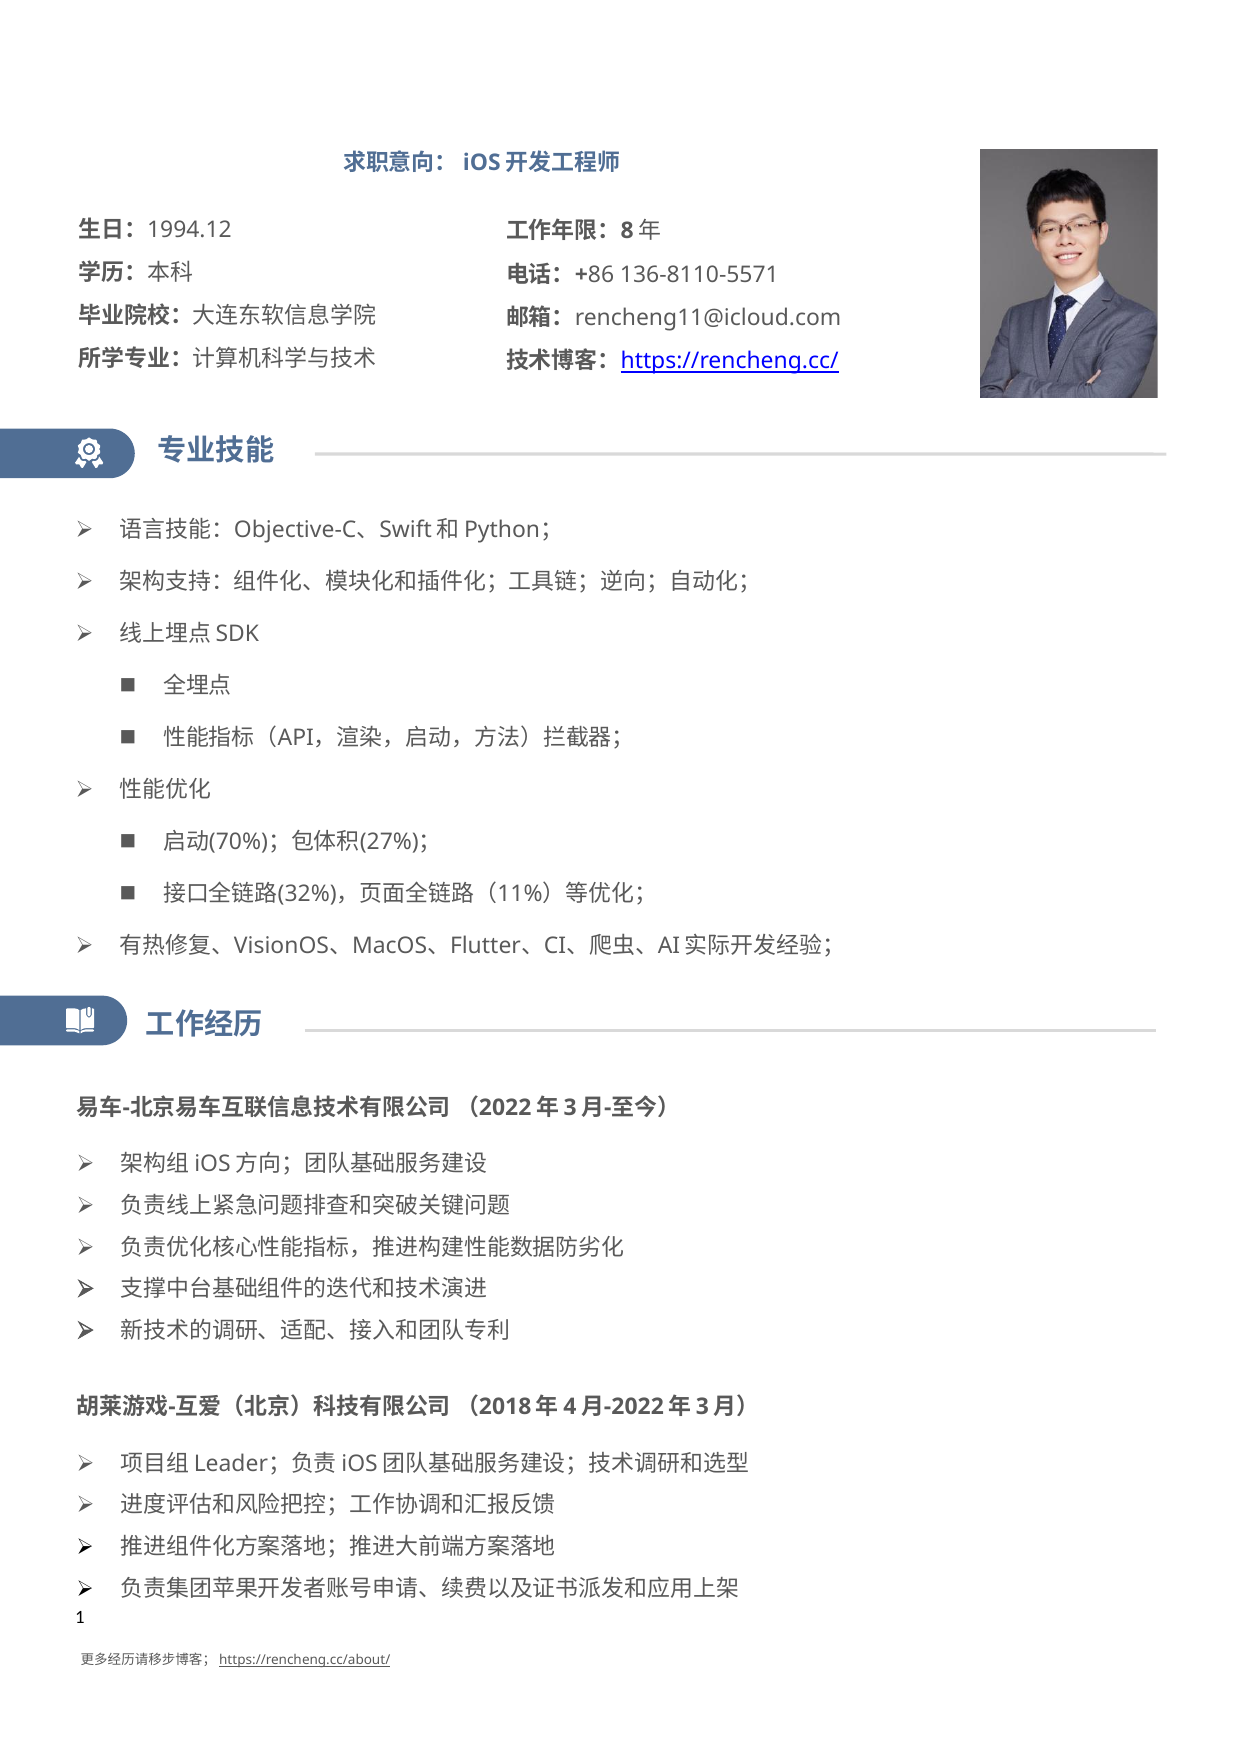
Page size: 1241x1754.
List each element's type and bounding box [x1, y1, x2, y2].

picture [980, 149, 1158, 398]
